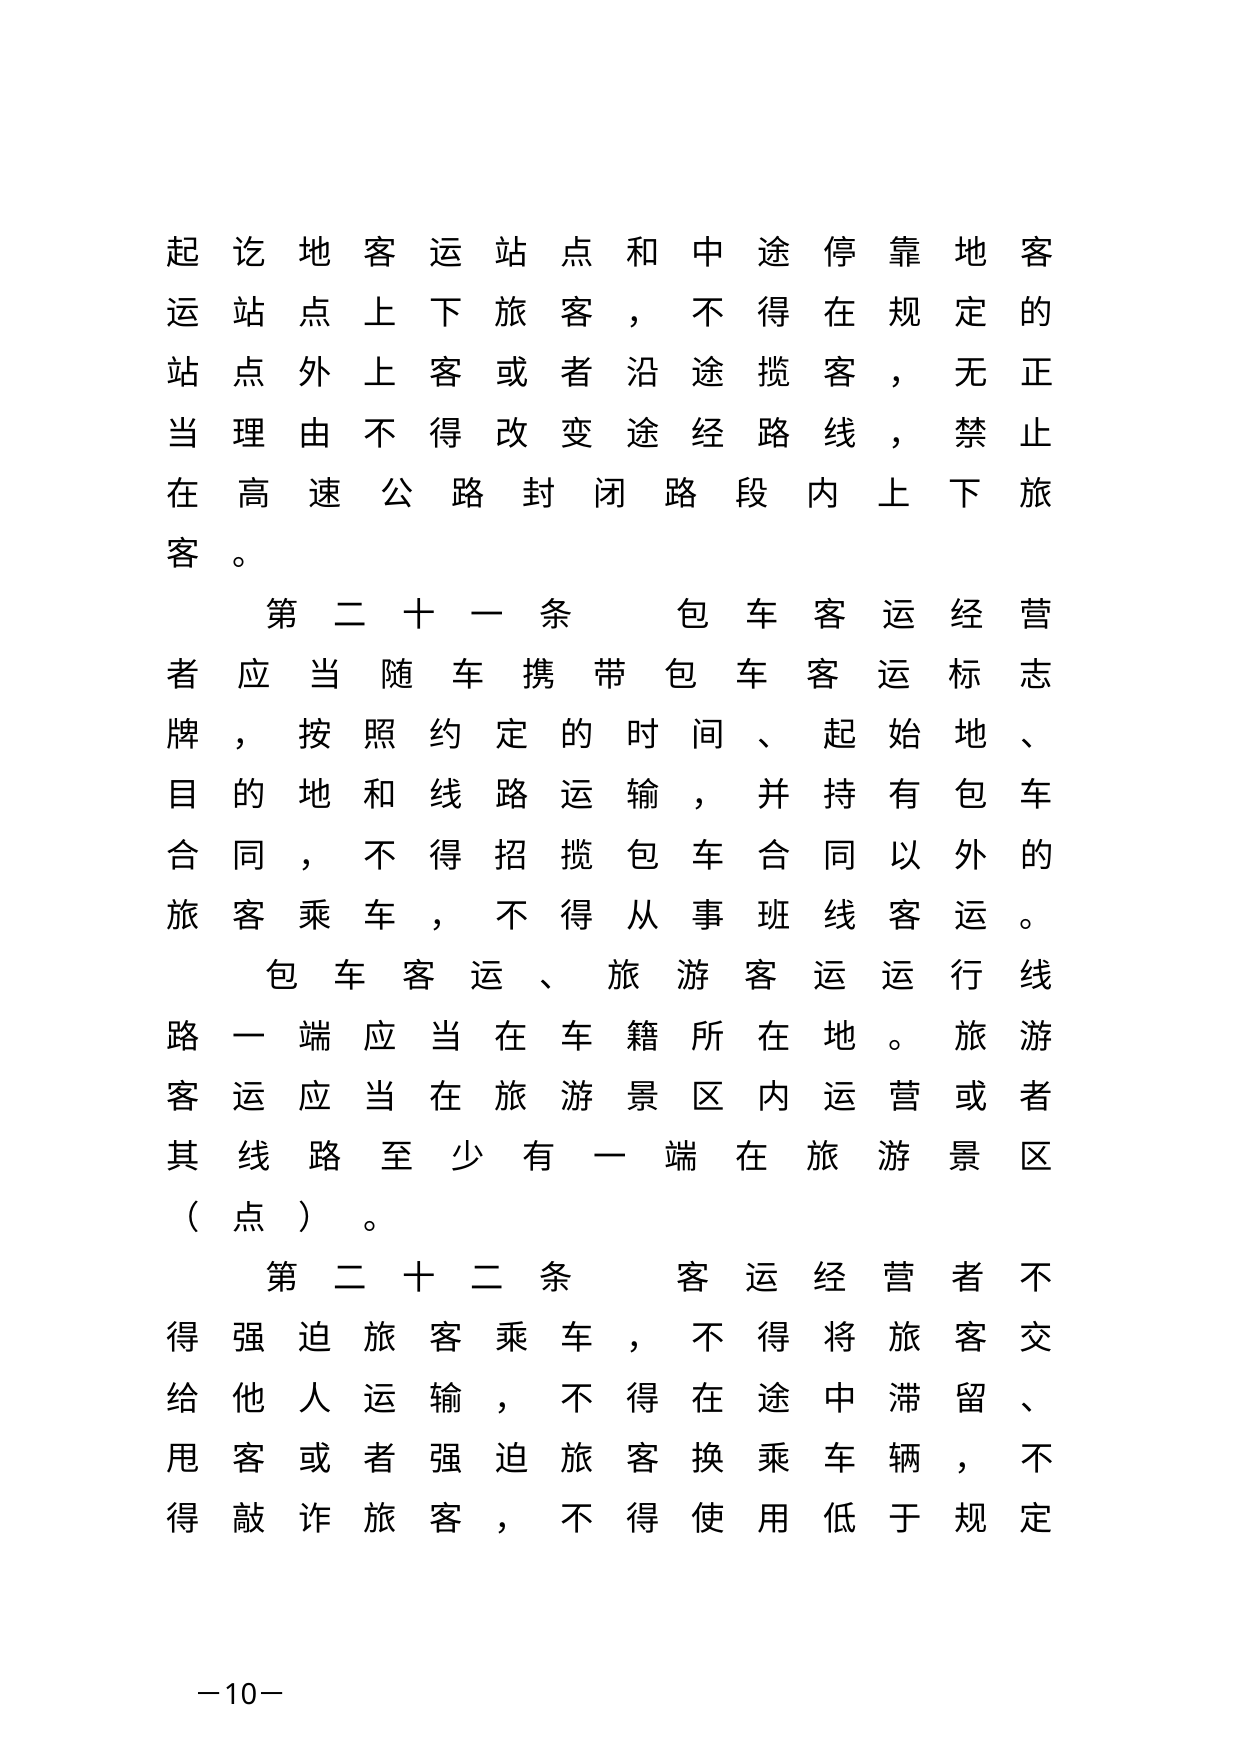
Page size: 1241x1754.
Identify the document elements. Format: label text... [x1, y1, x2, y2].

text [167, 219, 1085, 581]
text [167, 1245, 1085, 1546]
text 第二十一条 包车客运经营者应当随车携带包车客运标志牌，按照约定的时间、起始地、目的地和线路运输，并持有包车合同，不得招揽包车合同以外的旅客乘车，不得从事班线客运。 [167, 581, 1085, 943]
text 包车客运、旅游客运运行线路一端应当在车籍所在地。旅游客运应当在旅游景区内运营或者其线路至少有一端在旅游景区（点）。 [167, 943, 1085, 1245]
